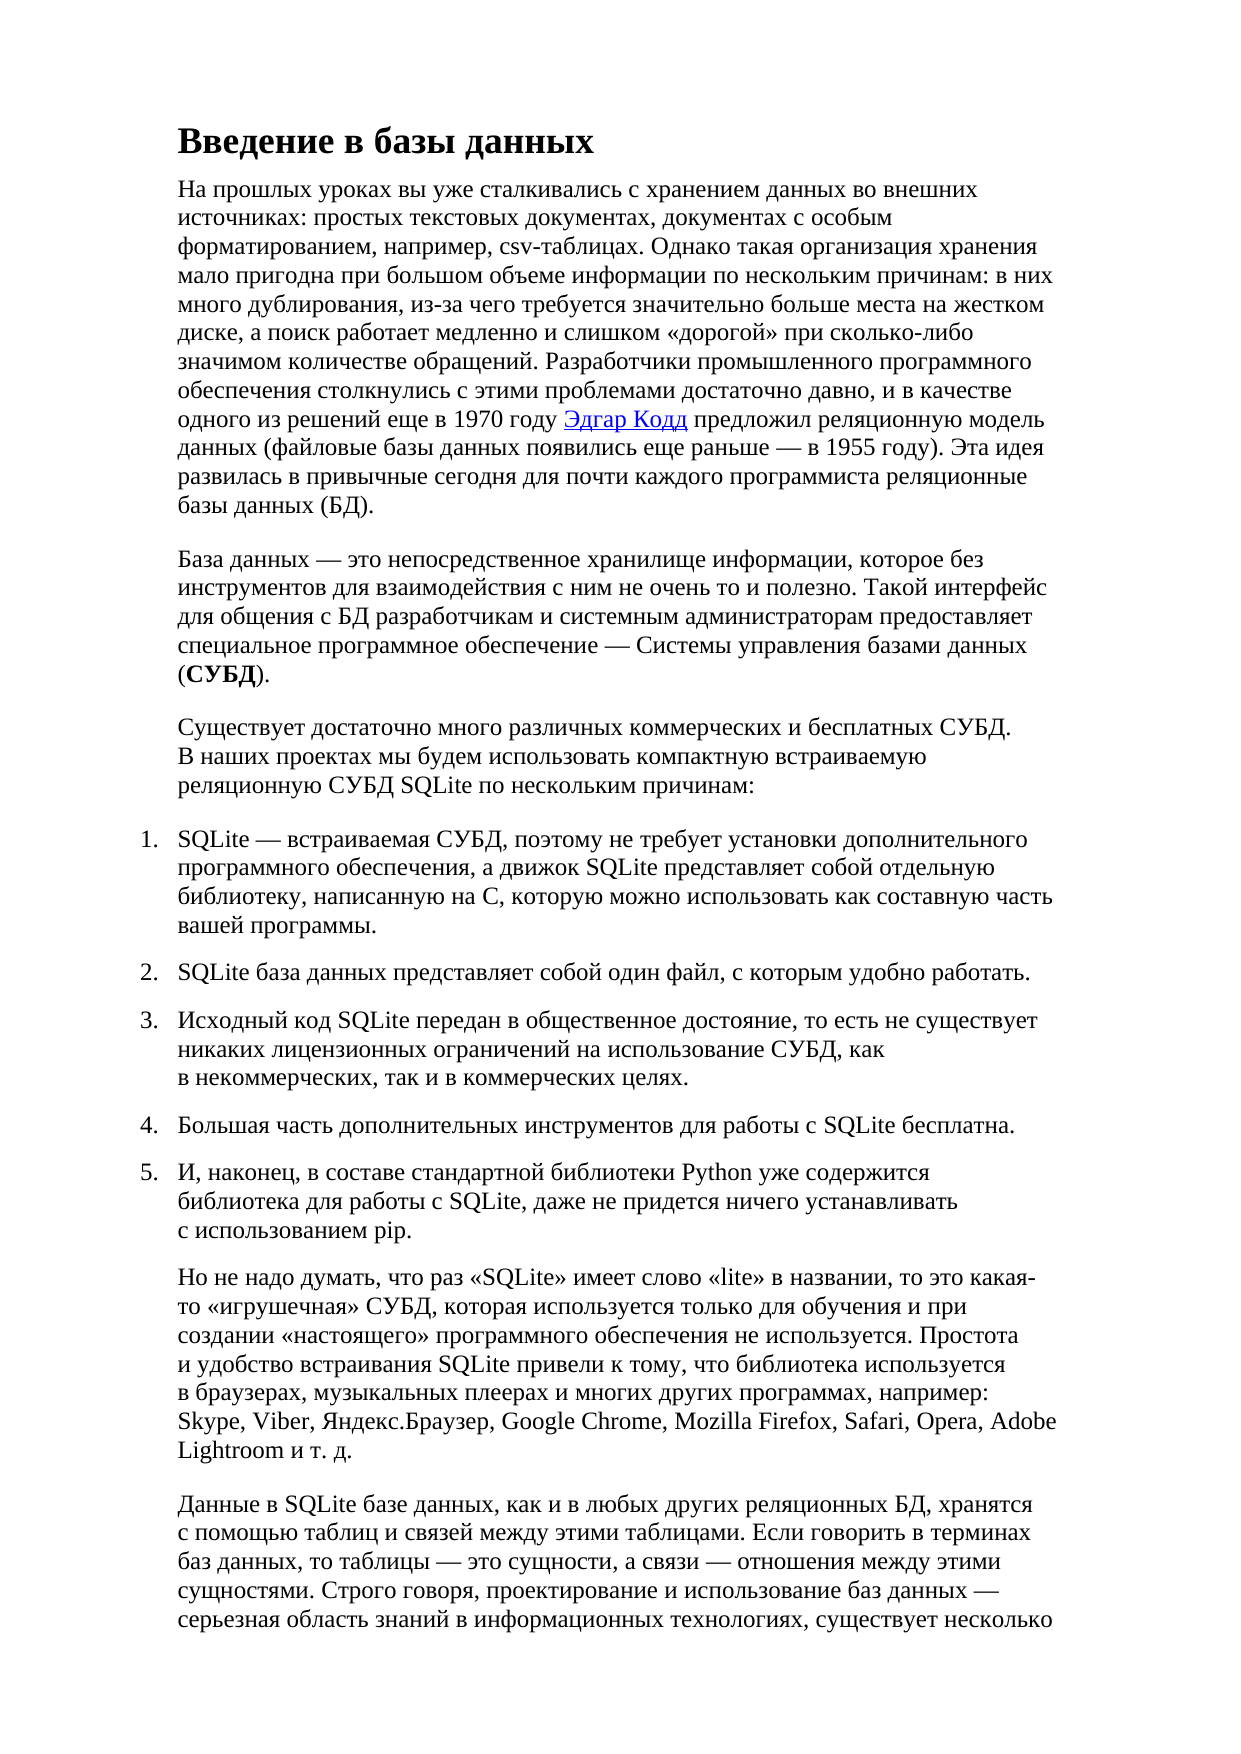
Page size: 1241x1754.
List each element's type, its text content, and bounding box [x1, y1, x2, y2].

list Исходный код SQLite передан в общественное достояние, то есть не существует никаких лицензионных ограничений на использование СУБД, как в некоммерческих, так и в коммерческих целях. [140, 1005, 1058, 1091]
text Введение в базы данных [177, 118, 1058, 161]
text На прошлых уроках вы уже сталкивались с хранением данных во внешних источниках: простых текстовых документах, документах с особым форматированием, например, csv-таблицах. Однако такая организация хранения мало пригодна при большом объеме информации по нескольким причинам: в них много дублирования, из-за чего требуется значительно больше места на жестком диске, а поиск работает медленно и слишком «дорогой» при сколько-либо значимом количестве обращений. Разработчики промышленного программного обеспечения столкнулись с этими проблемами достаточно давно, и в качестве одного из решений еще в 1970 году Эдгар Кодд предложил реляционную модель данных (файловые базы данных появились еще раньше — в 1955 году). Эта идея развилась в привычные сегодня для почти каждого программиста реляционные базы данных (БД). [177, 174, 1058, 519]
list SQLite — встраиваемая СУБД, поэтому не требует установки дополнительного программного обеспечения, а движок SQLite представляет собой отдельную библиотеку, написанную на C, которую можно использовать как составную часть вашей программы. [140, 824, 1058, 939]
list SQLite база данных представляет собой один файл, с которым удобно работать. [140, 957, 1058, 986]
text База данных — это непосредственное хранилище информации, которое без инструментов для взаимодействия с ним не очень то и полезно. Такой интерфейс для общения с БД разработчикам и системным администраторам предоставляет специальное программное обеспечение — Системы управления базами данных (СУБД). [177, 544, 1058, 687]
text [177, 1489, 1058, 1632]
list Большая часть дополнительных инструментов для работы с SQLite бесплатна. [140, 1110, 1058, 1139]
list И, наконец, в составе стандартной библиотеки Python уже содержится библиотека для работы с SQLite, даже не придется ничего устанавливать с использованием pip. [140, 1157, 1058, 1244]
text Существует достаточно много различных коммерческих и бесплатных СУБД. В наших проектах мы будем использовать компактную встраиваемую реляционную СУБД SQLite по нескольким причинам: [177, 712, 1058, 799]
text Но не надо думать, что раз «SQLite» имеет слово «lite» в названии, то это какая-то «игрушечная» СУБД, которая используется только для обучения и при создании «настоящего» программного обеспечения не используется. Простота и удобство встраивания SQLite привели к тому, что библиотека используется в браузерах, музыкальных плеерах и многих других программах, например: Skype, Viber, Яндекс.Браузер, Google Chrome, Mozilla Firefox, Safari, Opera, Adobe Lightroom и т. д. [177, 1262, 1058, 1464]
